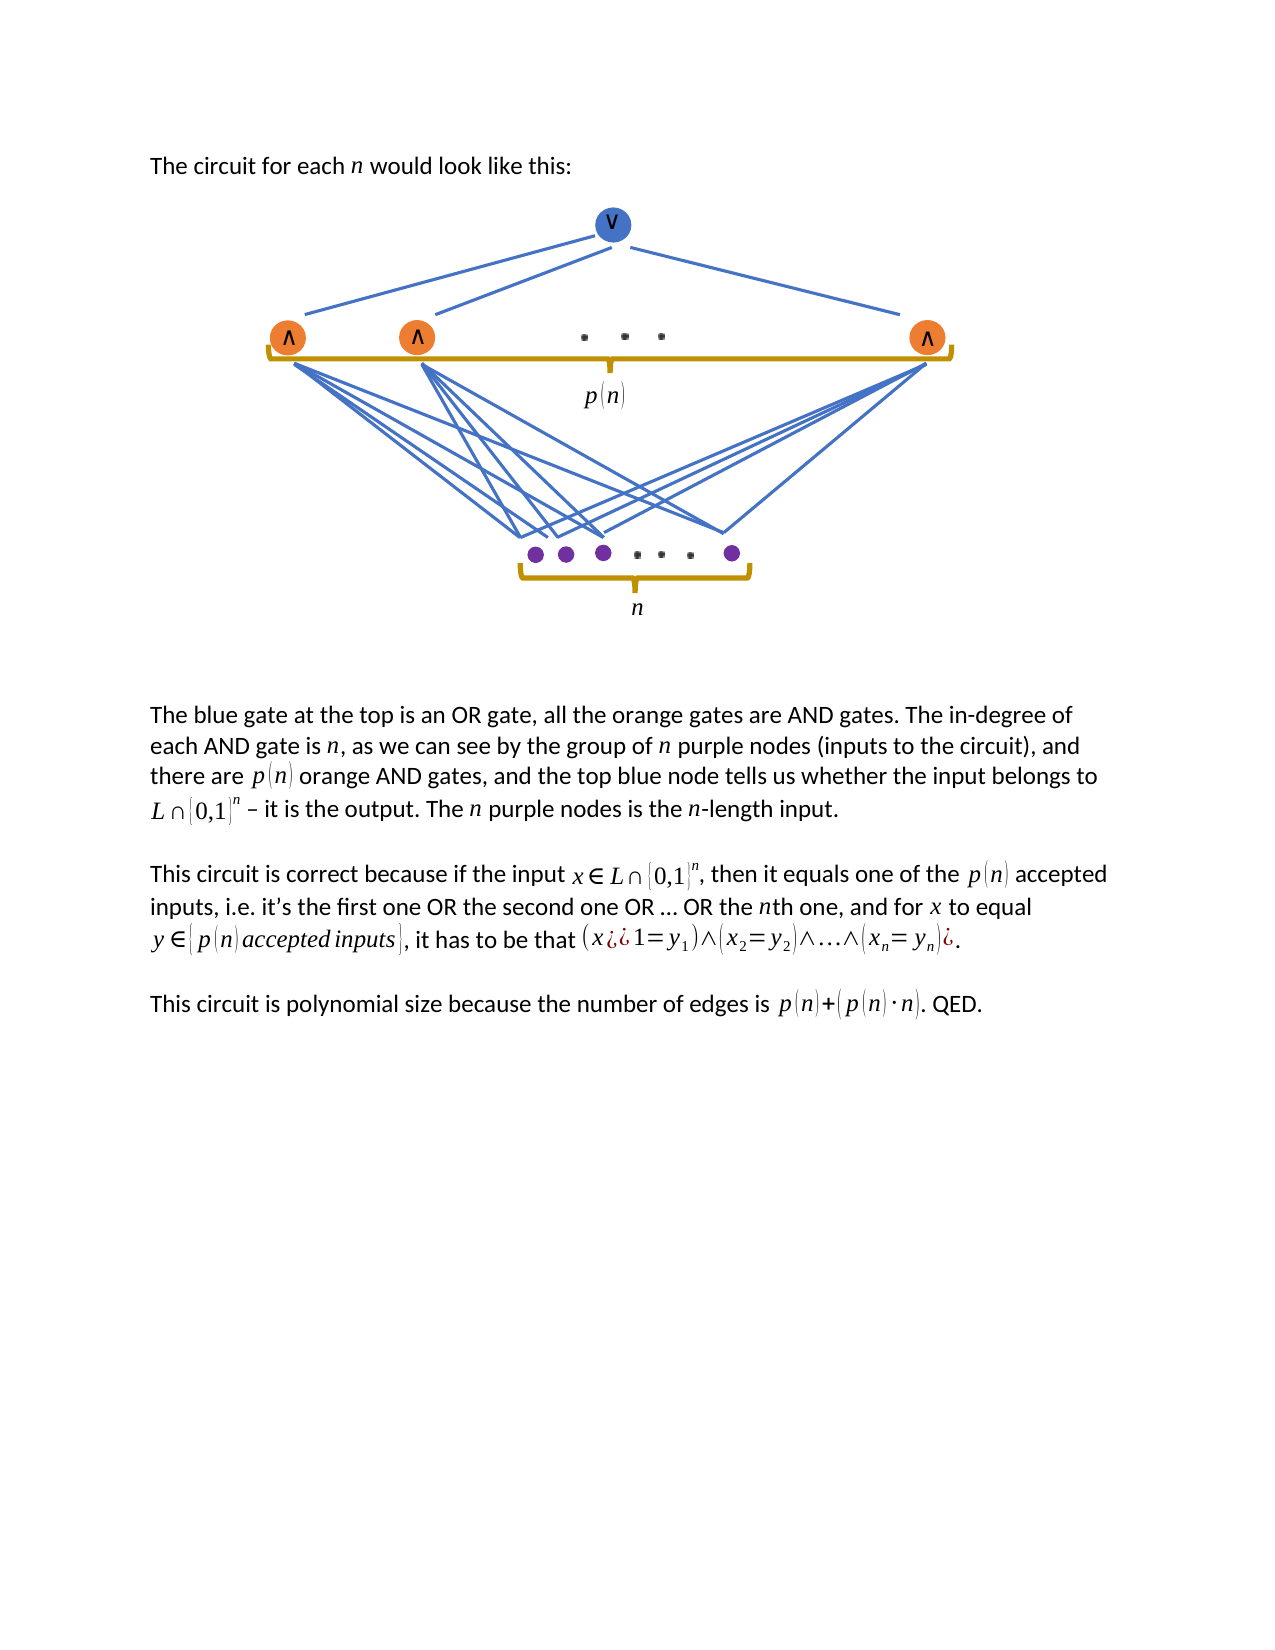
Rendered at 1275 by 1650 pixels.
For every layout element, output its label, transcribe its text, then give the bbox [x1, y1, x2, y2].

picture [658, 333, 665, 340]
picture [581, 334, 588, 341]
picture [634, 551, 641, 559]
text This circuit is polynomial size because the number of edges is . QED. [150, 987, 1125, 1021]
picture [687, 552, 694, 559]
text The blue gate at the top is an OR gate, all the orange gates are AND gates. The in-degree of each AND gate is , as we can see by the group of purple nodes (inputs to the circuit), and there are orange AND gates, and the top blue node tells us whether the input belongs to – it is the output. The purple nodes is the -length input. [150, 699, 1125, 826]
text This circuit is correct because if the input , then it equals one of the accepted inputs, i.e. it’s the first one OR the second one OR … OR the th one, and for to equal , it has to be that . [150, 856, 1125, 956]
text The circuit for each would look like this: [150, 150, 1125, 181]
picture [658, 551, 665, 558]
picture [621, 333, 629, 340]
